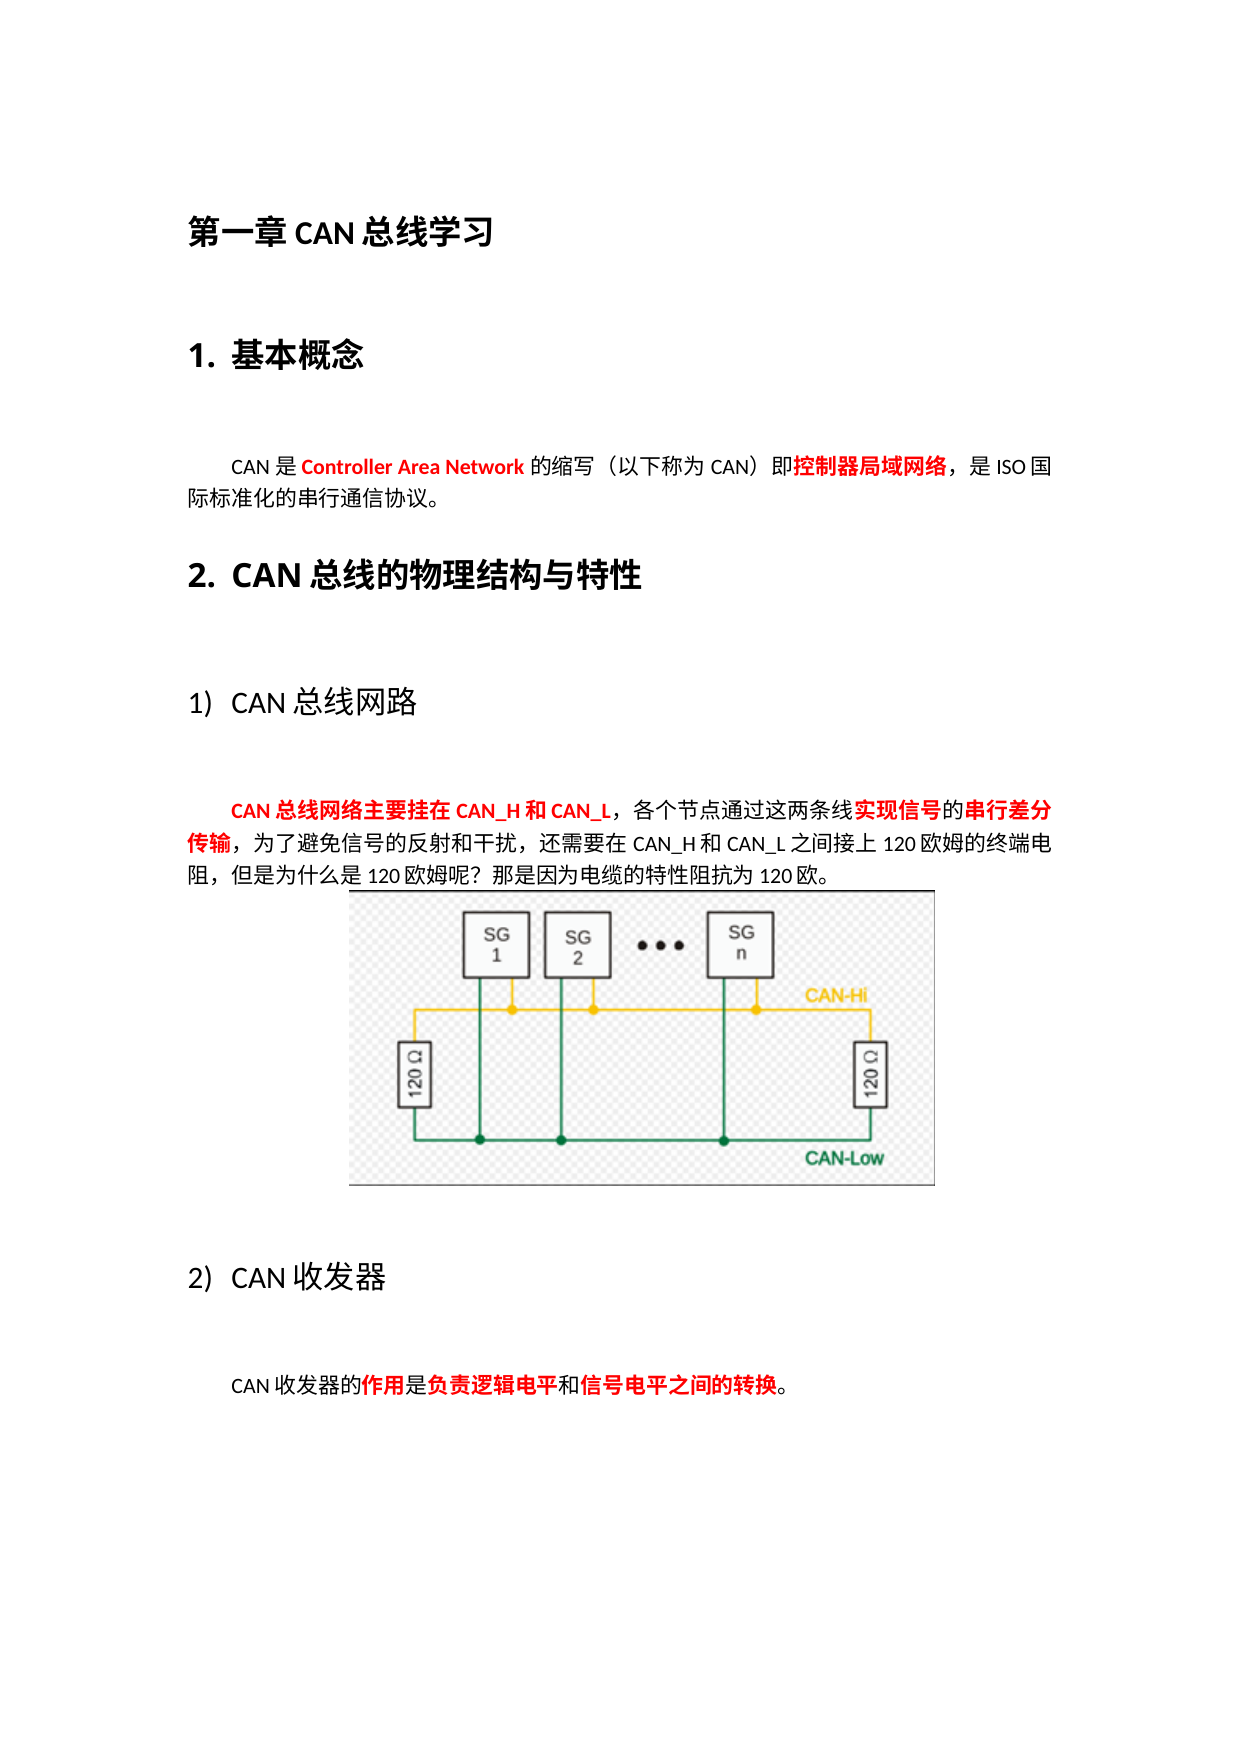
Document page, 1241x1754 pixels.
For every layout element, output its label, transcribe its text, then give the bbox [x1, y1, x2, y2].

subtitle CAN总线的物理结构与特性 [187, 540, 1053, 605]
text CAN收发器的作用是负责逻辑电平和信号电平之间的转换。 [187, 1367, 1053, 1400]
text CAN 是Controller Area Network 的缩写（以下称为CAN）即控制器局域网络，是ISO国际标准化的串行通信协议。 [187, 448, 1053, 513]
subtitle 基本概念 [187, 321, 1053, 386]
subtitle CAN总线网路 [187, 668, 1053, 733]
text CAN总线网络主要挂在CAN_H和CAN_L，各个节点通过这两条线实现信号的串行差分传输，为了避免信号的反射和干扰，还需要在CAN_H和CAN_L之间接上120欧姆的终端电阻，但是为什么是120欧姆呢？那是因为电缆的特性阻抗为120欧。 [187, 793, 1053, 890]
subtitle CAN总线学习 [187, 197, 1053, 262]
picture [349, 890, 935, 1186]
subtitle CAN收发器 [187, 1242, 1053, 1307]
